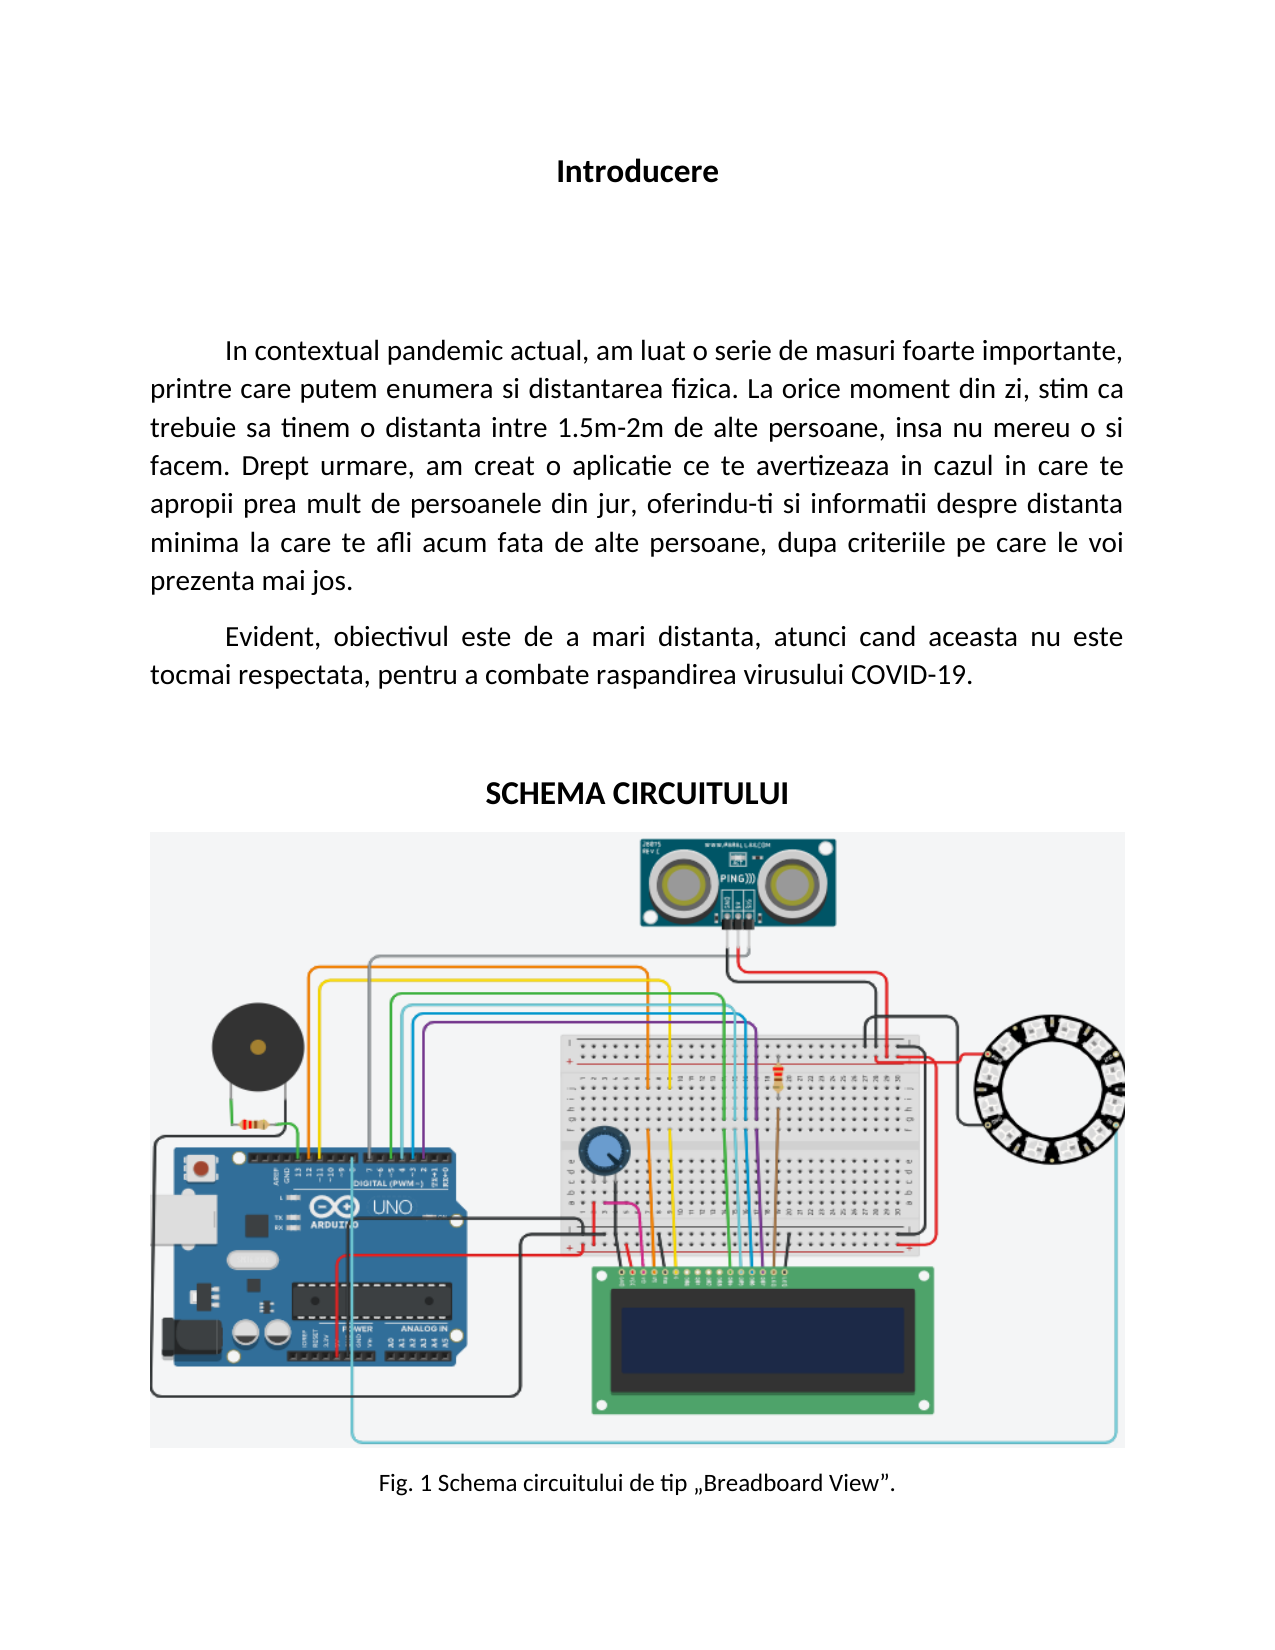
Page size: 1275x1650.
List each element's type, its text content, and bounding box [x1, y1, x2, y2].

picture [150, 832, 1125, 1448]
text In contextual pandemic actual, am luat o serie de masuri foarte importante, printre care putem enumera si distantarea fizica. La orice moment din zi, stim ca trebuie sa tinem o distanta intre 1.5m-2m de alte persoane, insa nu mereu o si facem. Drept urmare, am creat o aplicatie ce te avertizeaza in cazul in care te apropii prea mult de persoanele din jur, oferindu-ti si informatii despre distanta minima la care te afli acum fata de alte persoane, dupa criteriile pe care le voi prezenta mai jos. [150, 332, 1125, 598]
text SCHEMA CIRCUITULUI [150, 772, 1125, 812]
text Introducere [150, 150, 1125, 191]
text Fig. 1 Schema circuitului de tip „Breadboard View”. [150, 1467, 1125, 1497]
text Evident, obiectivul este de a mari distanta, atunci cand aceasta nu este tocmai respectata, pentru a combate raspandirea virusului COVID-19. [150, 618, 1125, 692]
